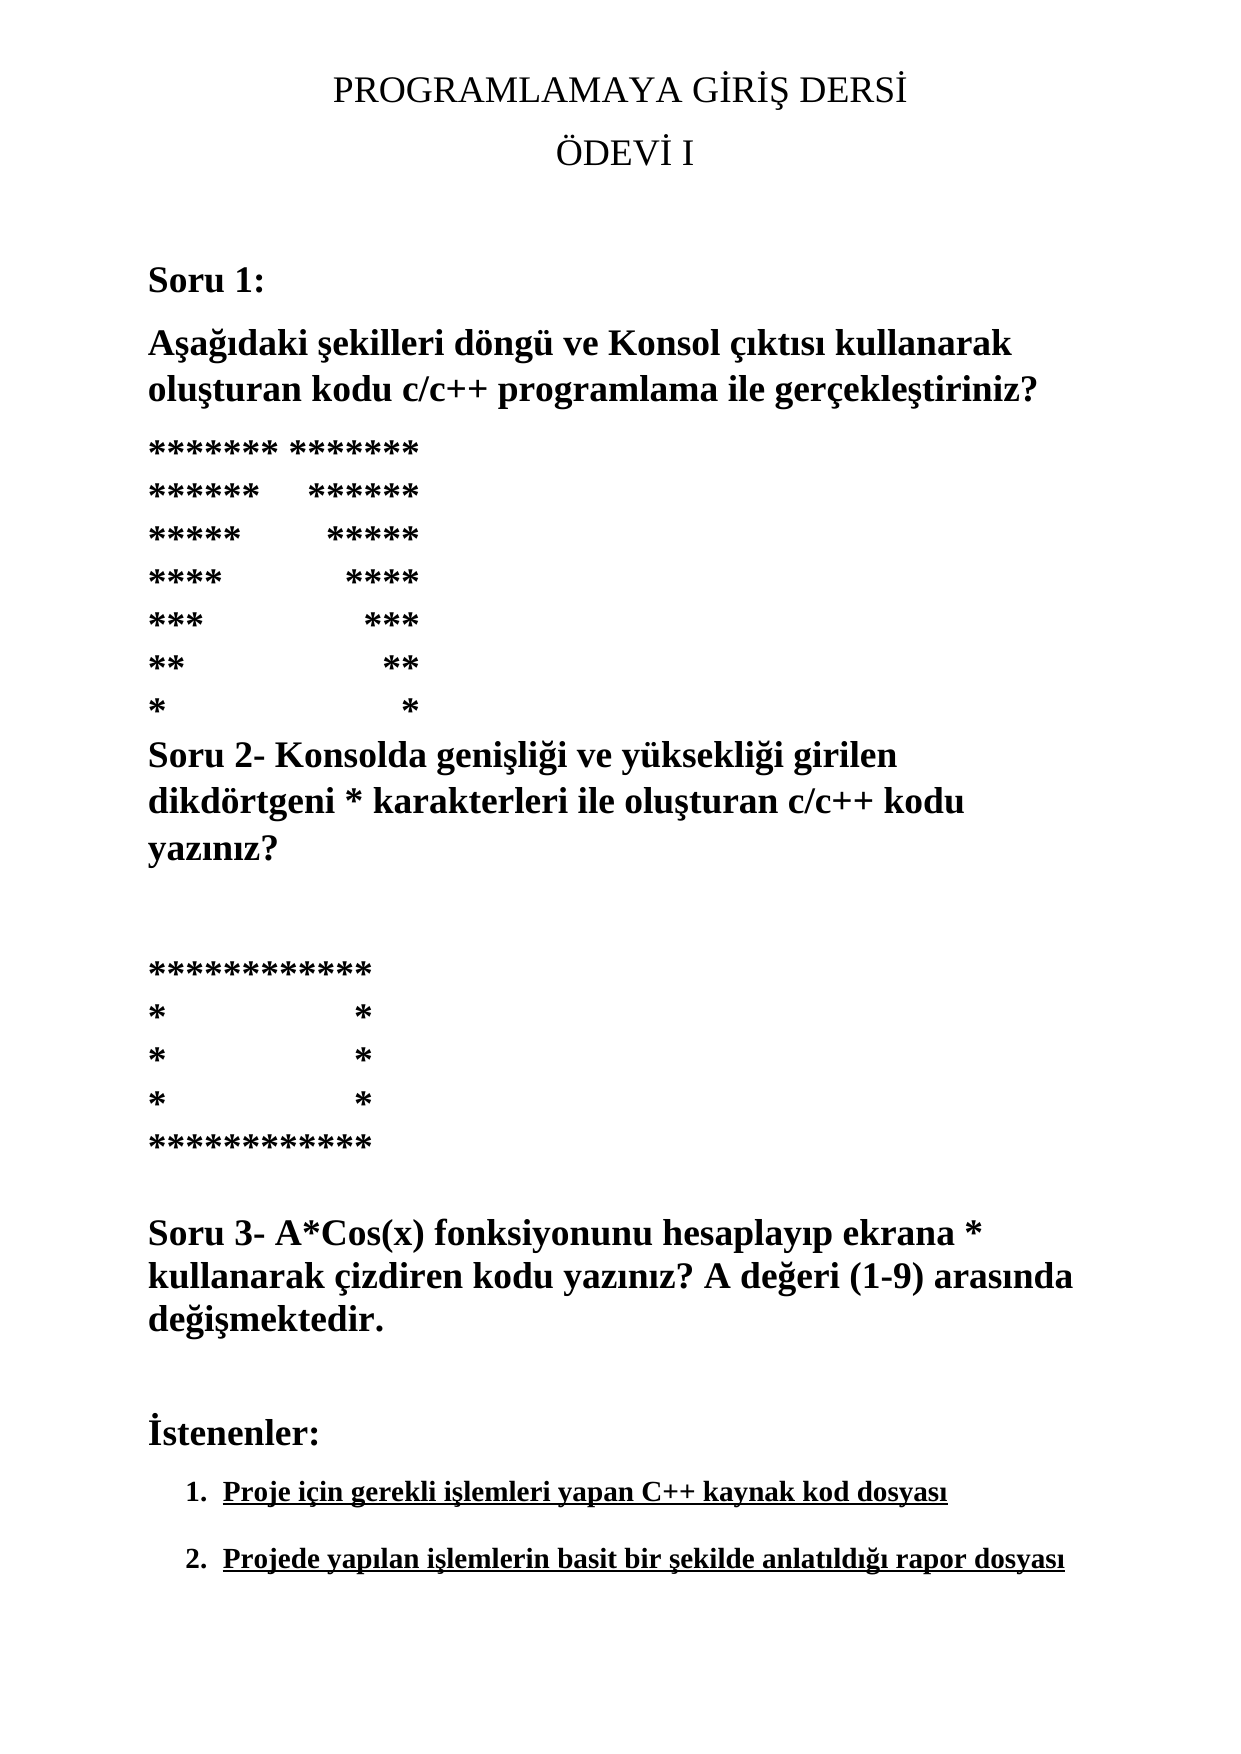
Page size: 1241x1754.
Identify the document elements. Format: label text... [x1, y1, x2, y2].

text İstenenler: [148, 1411, 1093, 1454]
text ******* ******* [148, 430, 1093, 473]
text * * [148, 995, 1093, 1038]
list Proje için gerekli işlemleri yapan C++ kaynak kod dosyası [185, 1474, 1093, 1508]
text *** *** [148, 603, 1093, 646]
text PROGRAMLAMAYA GİRİŞ DERSİ [148, 67, 1093, 111]
text ***** ***** [148, 516, 1093, 559]
text ** ** [148, 646, 1093, 689]
text * * [148, 1081, 1093, 1124]
text Aşağıdaki şekilleri döngü ve Konsol çıktısı kullanarak oluşturan kodu c/c++ programlama ile gerçekleştiriniz? [148, 320, 1093, 410]
text Soru 1: [148, 257, 1093, 300]
text ************ [148, 1124, 1093, 1167]
text **** **** [148, 559, 1093, 603]
text * * [148, 689, 1093, 732]
text Soru 2- Konsolda genişliği ve yüksekliği girilen dikdörtgeni * karakterleri ile oluşturan c/c++ kodu yazınız? [148, 732, 1093, 868]
text ************ [148, 952, 1093, 995]
text Soru 3- A*Cos(x) fonksiyonunu hesaplayıp ekrana * kullanarak çizdiren kodu yazınız? A değeri (1-9) arasında değişmektedir. [148, 1210, 1093, 1340]
text ****** ****** [148, 473, 1093, 516]
text ÖDEVİ I [157, 131, 1093, 174]
text * * [148, 1038, 1093, 1081]
list Projede yapılan işlemlerin basit bir şekilde anlatıldığı rapor dosyası [185, 1541, 1093, 1575]
